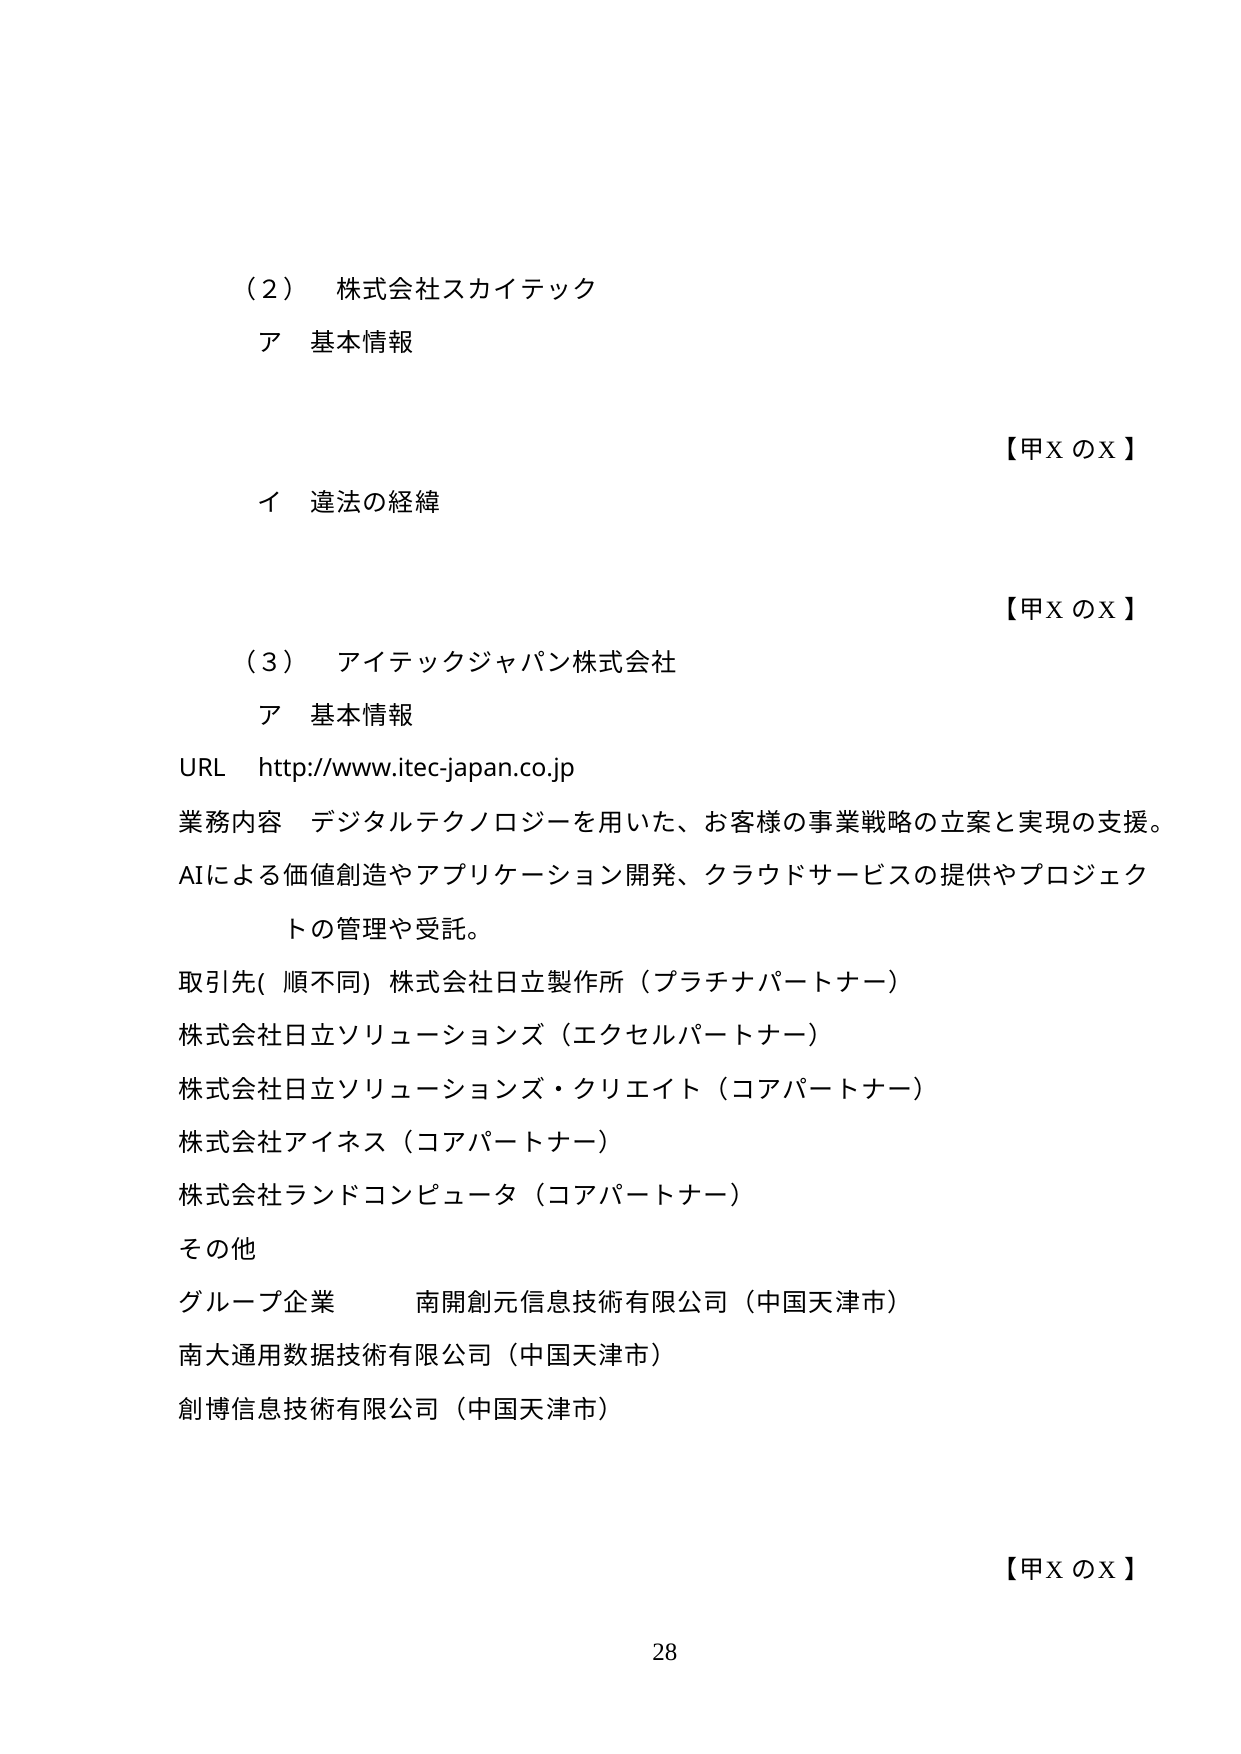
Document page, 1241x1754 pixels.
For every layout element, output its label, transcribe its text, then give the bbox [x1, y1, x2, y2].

text 業務内容 デジタルテクノロジーを用いた、お客様の事業戦略の立案と実現の支援。 [179, 794, 1150, 847]
text 【甲XのX】 [179, 421, 1150, 474]
text 南大通用数据技術有限公司（中国天津市） [179, 1327, 1150, 1381]
text イ 違法の経緯 [179, 474, 1150, 527]
text 【甲XのX】 [179, 581, 1150, 634]
text 株式会社日立ソリューションズ（エクセルパートナー） [179, 1007, 1150, 1061]
text 取引先(順不同) 株式会社日立製作所（プラチナパートナー） [179, 954, 1150, 1007]
text ア 基本情報 [179, 314, 1150, 367]
text URL http://www.itec-japan.co.jp [179, 741, 1150, 794]
text ア 基本情報 [179, 687, 1150, 741]
text AIによる価値創造やアプリケーション開発、クラウドサービスの提供やプロジェクトの管理や受託。 [179, 847, 1150, 954]
text 株式会社日立ソリューションズ・クリエイト（コアパートナー） [179, 1061, 1150, 1114]
text 創博信息技術有限公司（中国天津市） [179, 1381, 1150, 1434]
text グループ企業 南開創元信息技術有限公司（中国天津市） [179, 1274, 1150, 1327]
text 【甲XのX】 [179, 1541, 1150, 1594]
text その他 [179, 1221, 1150, 1274]
subtitle アイテックジャパン株式会社 [214, 634, 1150, 687]
subtitle 株式会社スカイテック [214, 261, 1150, 314]
text 株式会社ランドコンピュータ（コアパートナー） [179, 1167, 1150, 1221]
text 株式会社アイネス（コアパートナー） [179, 1114, 1150, 1167]
